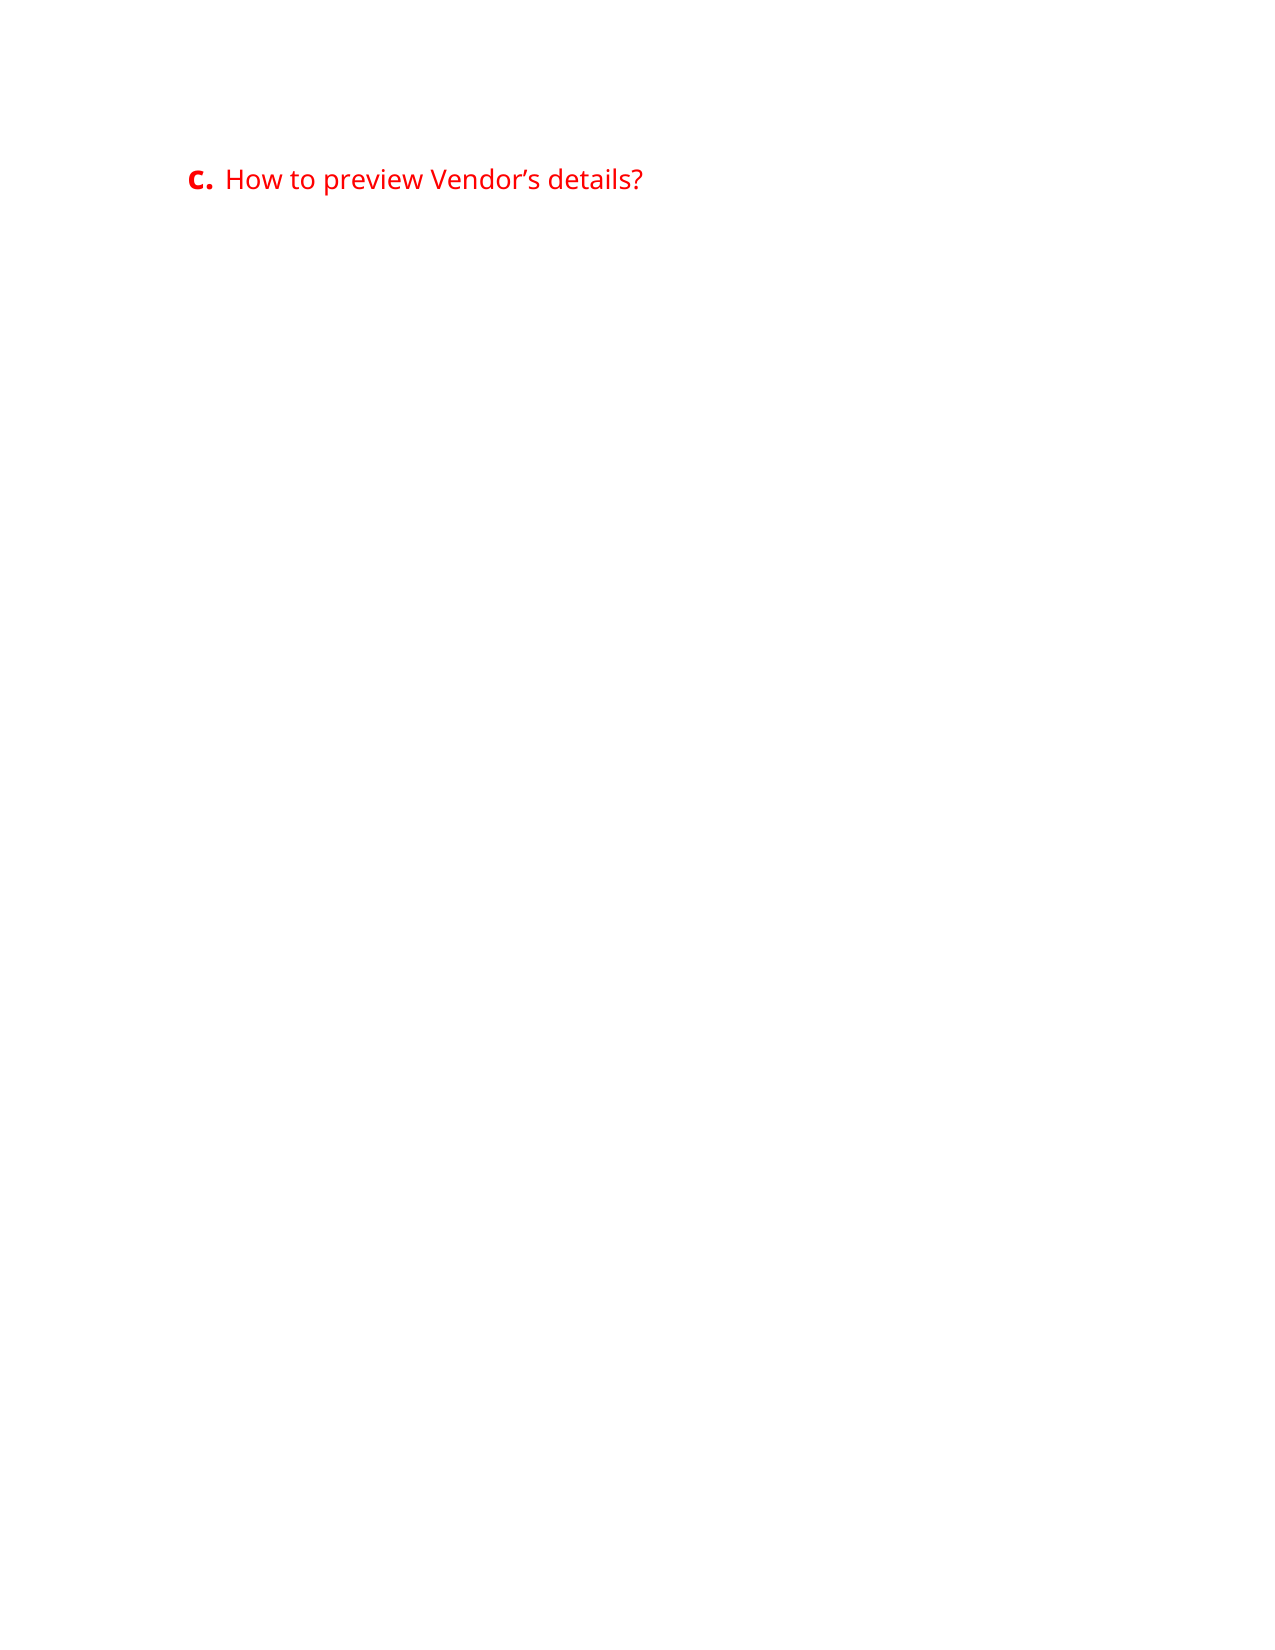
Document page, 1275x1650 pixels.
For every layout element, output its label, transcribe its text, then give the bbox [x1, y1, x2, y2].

subtitle How to preview Vendor’s details? [187, 154, 1125, 199]
